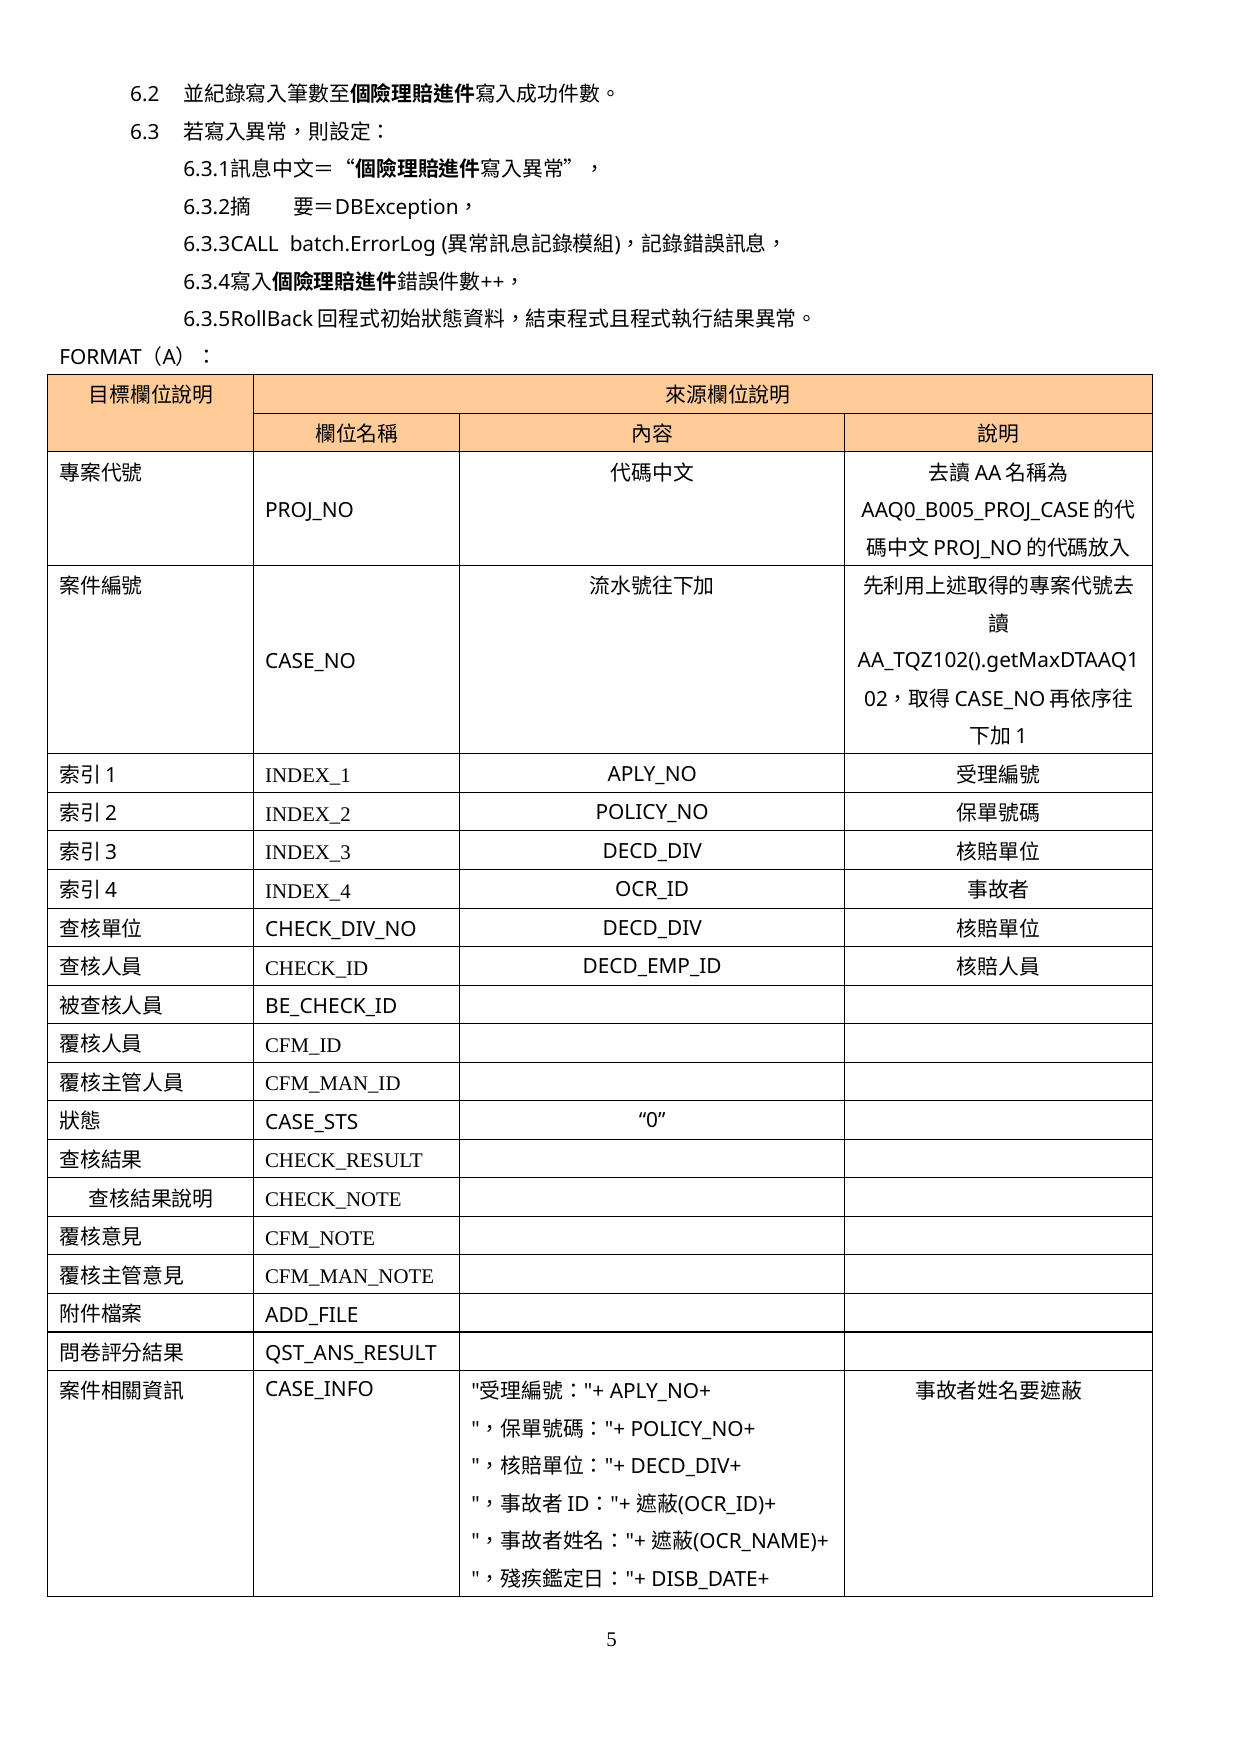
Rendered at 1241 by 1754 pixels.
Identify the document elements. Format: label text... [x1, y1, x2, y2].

table_cell [460, 1140, 844, 1177]
table_cell INDEX_3 [254, 831, 459, 869]
table_cell CFM_MAN_NOTE [254, 1255, 459, 1293]
table_cell 覆核意見 [48, 1217, 253, 1254]
table_cell INDEX_4 [254, 870, 459, 907]
table_cell OCR_ID [460, 870, 844, 907]
table_cell 被查核人員 [48, 986, 253, 1023]
table_cell 先利用上述取得的專案代號去讀AA_TQZ102().getMaxDTAAQ102，取得CASE_NO再依序往下加1 [845, 566, 1152, 753]
list 寫入個險理賠進件錯誤件數++， [183, 262, 1163, 299]
table_cell 問卷評分結果 [48, 1333, 253, 1370]
table_cell 保單號碼 [845, 793, 1152, 830]
table_cell 事故者 [845, 870, 1152, 907]
table_cell 索引3 [48, 831, 253, 869]
table_cell CASE_NO [254, 566, 459, 753]
table_cell [845, 1255, 1152, 1293]
table_cell 附件檔案 [48, 1294, 253, 1331]
table_cell [845, 1063, 1152, 1100]
table_cell 核賠單位 [845, 831, 1152, 869]
table_cell INDEX_1 [254, 754, 459, 792]
table_cell [460, 986, 844, 1023]
table_cell 說明 [845, 414, 1152, 451]
table_cell 事故者姓名要遮蔽 [845, 1371, 1152, 1596]
table_cell PROJ_NO [254, 452, 459, 565]
table_cell CFM_ID [254, 1024, 459, 1062]
table_cell 查核結果說明 [48, 1178, 253, 1216]
table_cell CHECK_DIV_NO [254, 909, 459, 946]
table_cell 欄位名稱 [254, 414, 459, 451]
table_cell 覆核主管意見 [48, 1255, 253, 1293]
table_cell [460, 1371, 844, 1596]
table_cell 流水號往下加 [460, 566, 844, 753]
list CALL batch.ErrorLog (異常訊息記錄模組)，記錄錯誤訊息， [183, 224, 1163, 262]
list 訊息中文＝“個險理賠進件寫入異常”， [183, 149, 1163, 187]
table_cell DECD_EMP_ID [460, 947, 844, 984]
list 並紀錄寫入筆數至個險理賠進件寫入成功件數。 [130, 74, 1163, 112]
table_cell CHECK_ID [254, 947, 459, 984]
table_cell “0” [460, 1101, 844, 1139]
list RollBack回程式初始狀態資料，結束程式且程式執行結果異常。 [183, 299, 1163, 337]
table_cell 專案代號 [48, 452, 253, 565]
table_header 來源欄位說明 [254, 375, 1152, 413]
table_cell [845, 1217, 1152, 1254]
text FORMAT（A）： [59, 337, 1163, 374]
table_cell [460, 1024, 844, 1062]
table_header 目標欄位說明 [48, 375, 253, 451]
table_cell INDEX_2 [254, 793, 459, 830]
table_cell [845, 1101, 1152, 1139]
table_cell CASE_INFO [254, 1371, 459, 1596]
table_cell [460, 1217, 844, 1254]
table_cell [845, 1178, 1152, 1216]
table_cell 覆核主管人員 [48, 1063, 253, 1100]
table_cell DECD_DIV [460, 909, 844, 946]
table_cell [460, 1178, 844, 1216]
table_cell APLY_NO [460, 754, 844, 792]
table_cell 查核單位 [48, 909, 253, 946]
table_cell DECD_DIV [460, 831, 844, 869]
table_cell 查核結果 [48, 1140, 253, 1177]
table_cell CASE_STS [254, 1101, 459, 1139]
table_cell [460, 1333, 844, 1370]
table_cell CFM_MAN_ID [254, 1063, 459, 1100]
table_cell 核賠人員 [845, 947, 1152, 984]
table_cell 狀態 [48, 1101, 253, 1139]
table_cell CHECK_RESULT [254, 1140, 459, 1177]
table_cell CFM_NOTE [254, 1217, 459, 1254]
table_cell 內容 [460, 414, 844, 451]
table_cell 索引4 [48, 870, 253, 907]
table_cell [845, 986, 1152, 1023]
table_cell CHECK_NOTE [254, 1178, 459, 1216]
table_cell [460, 1063, 844, 1100]
table_cell ADD_FILE [254, 1294, 459, 1331]
table_cell 核賠單位 [845, 909, 1152, 946]
table_cell 案件編號 [48, 566, 253, 753]
table_cell 索引2 [48, 793, 253, 830]
table_cell [460, 1255, 844, 1293]
table_cell [845, 1140, 1152, 1177]
table_cell 代碼中文 [460, 452, 844, 565]
table_cell 受理編號 [845, 754, 1152, 792]
table_cell 查核人員 [48, 947, 253, 984]
table_cell BE_CHECK_ID [254, 986, 459, 1023]
table_cell QST_ANS_RESULT [254, 1333, 459, 1370]
list 摘 要＝DBException， [183, 187, 1163, 224]
table_cell [845, 1333, 1152, 1370]
table_cell 覆核人員 [48, 1024, 253, 1062]
table_cell 索引1 [48, 754, 253, 792]
list 若寫入異常，則設定： [130, 112, 1163, 149]
table_cell 去讀AA名稱為AAQ0_B005_PROJ_CASE的代碼中文PROJ_NO的代碼放入 [845, 452, 1152, 565]
table_cell [845, 1024, 1152, 1062]
table_cell [460, 1294, 844, 1331]
table_cell 案件相關資訊 [48, 1371, 253, 1596]
table_cell [845, 1294, 1152, 1331]
table_cell POLICY_NO [460, 793, 844, 830]
